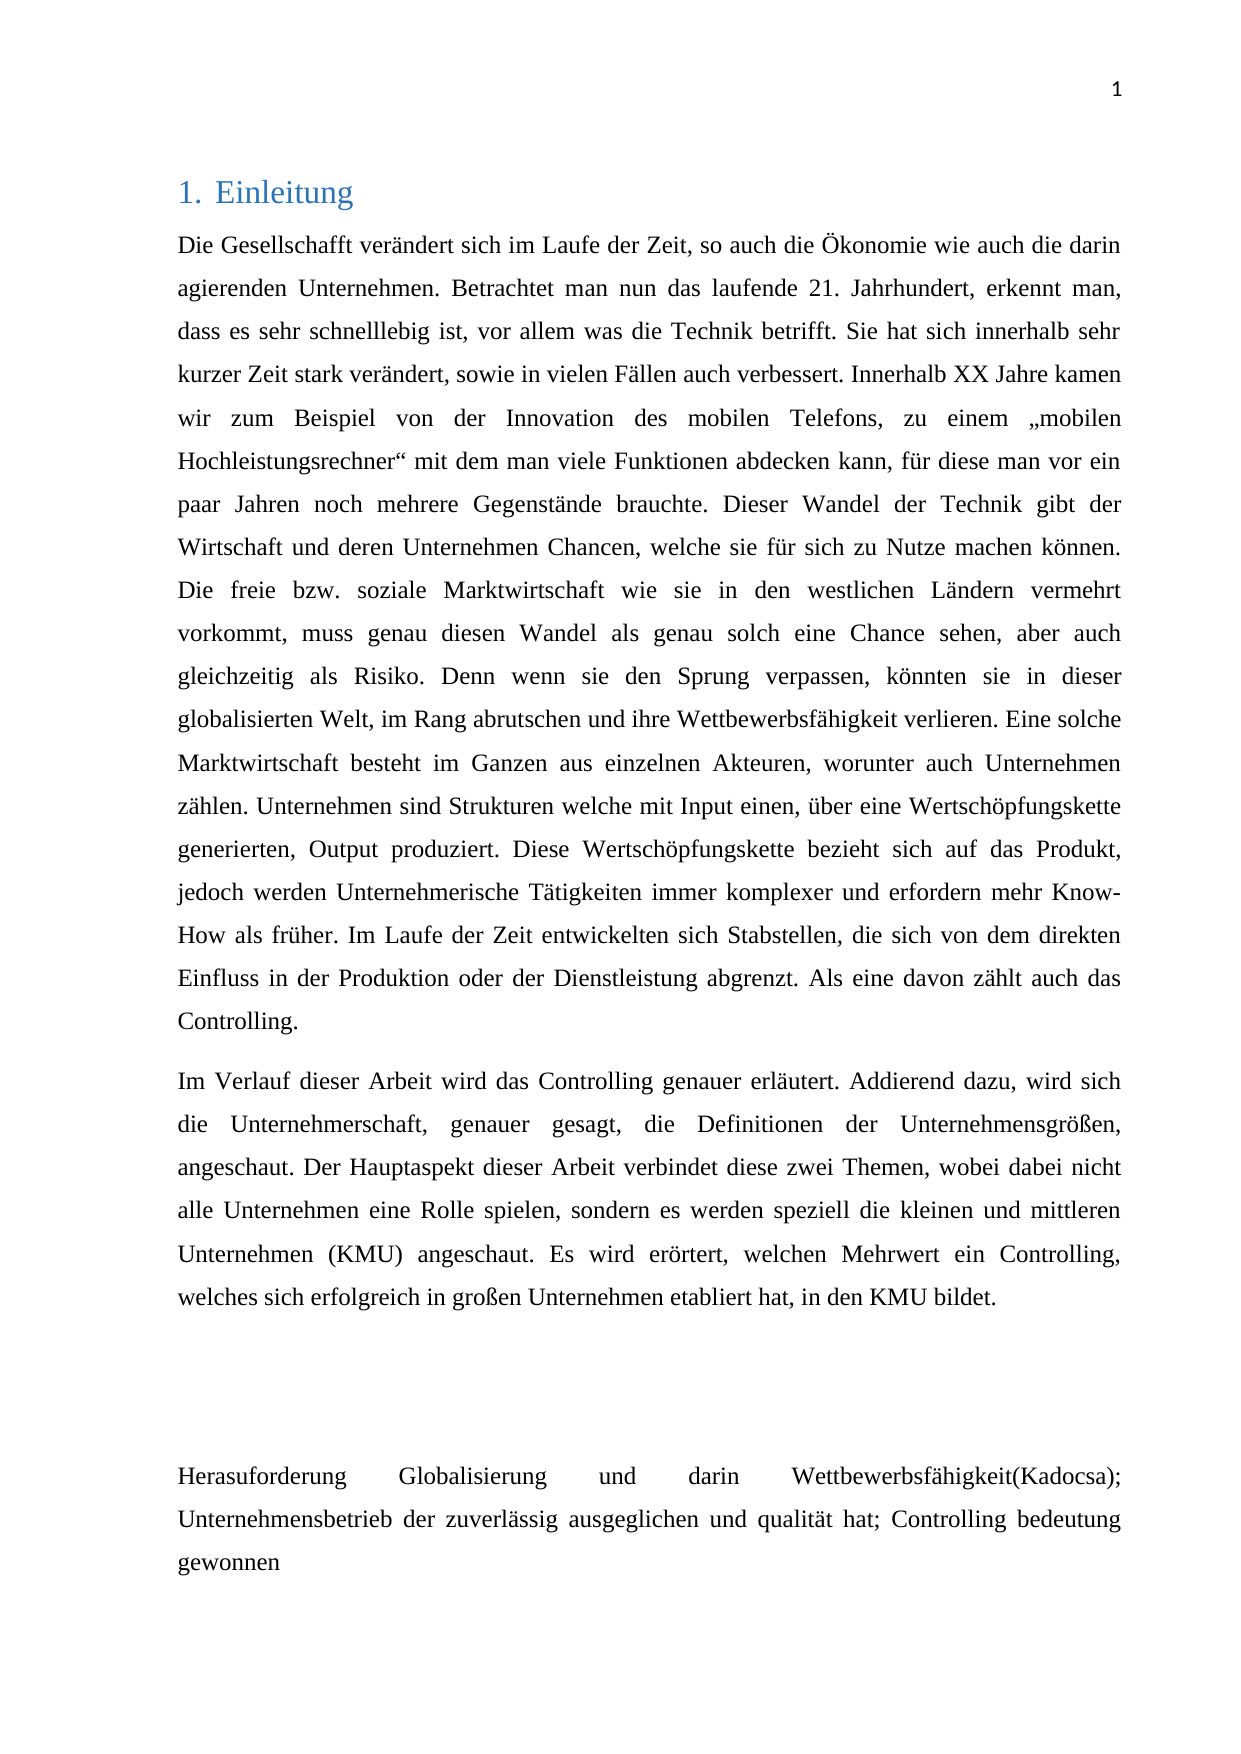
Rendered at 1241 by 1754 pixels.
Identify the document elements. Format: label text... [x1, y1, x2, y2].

text Die Gesellschafft verändert sich im Laufe der Zeit, so auch die Ökonomie wie auch die darin agierenden Unternehmen. Betrachtet man nun das laufende 21. Jahrhundert, erkennt man, dass es sehr schnelllebig ist, vor allem was die Technik betrifft. Sie hat sich innerhalb sehr kurzer Zeit stark verändert, sowie in vielen Fällen auch verbessert. Innerhalb XX Jahre kamen wir zum Beispiel von der Innovation des mobilen Telefons, zu einem „mobilen Hochleistungsrechner“ mit dem man viele Funktionen abdecken kann, für diese man vor ein paar Jahren noch mehrere Gegenstände brauchte. Dieser Wandel der Technik gibt der Wirtschaft und deren Unternehmen Chancen, welche sie für sich zu Nutze machen können. Die freie bzw. soziale Marktwirtschaft wie sie in den westlichen Ländern vermehrt vorkommt, muss genau diesen Wandel als genau solch eine Chance sehen, aber auch gleichzeitig als Risiko. Denn wenn sie den Sprung verpassen, könnten sie in dieser globalisierten Welt, im Rang abrutschen und ihre Wettbewerbsfähigkeit verlieren. Eine solche Marktwirtschaft besteht im Ganzen aus einzelnen Akteuren, worunter auch Unternehmen zählen. Unternehmen sind Strukturen welche mit Input einen, über eine Wertschöpfungskette generierten, Output produziert. Diese Wertschöpfungskette bezieht sich auf das Produkt, jedoch werden Unternehmerische Tätigkeiten immer komplexer und erfordern mehr Know-How als früher. Im Laufe der Zeit entwickelten sich Stabstellen, die sich von dem direkten Einfluss in der Produktion oder der Dienstleistung abgrenzt. Als eine davon zählt auch das Controlling. [177, 230, 1122, 1035]
subtitle Einleitung [177, 173, 1122, 211]
text Im Verlauf dieser Arbeit wird das Controlling genauer erläutert. Addierend dazu, wird sich die Unternehmerschaft, genauer gesagt, die Definitionen der Unternehmensgrößen, angeschaut. Der Hauptaspekt dieser Arbeit verbindet diese zwei Themen, wobei dabei nicht alle Unternehmen eine Rolle spielen, sondern es werden speziell die kleinen und mittleren Unternehmen (KMU) angeschaut. Es wird erörtert, welchen Mehrwert ein Controlling, welches sich erfolgreich in großen Unternehmen etabliert hat, in den KMU bildet. [177, 1066, 1122, 1311]
text Herasuforderung Globalisierung und darin Wettbewerbsfähigkeit(Kadocsa); Unternehmensbetrieb der zuverlässig ausgeglichen und qualität hat; Controlling bedeutung gewonnen [177, 1461, 1122, 1576]
